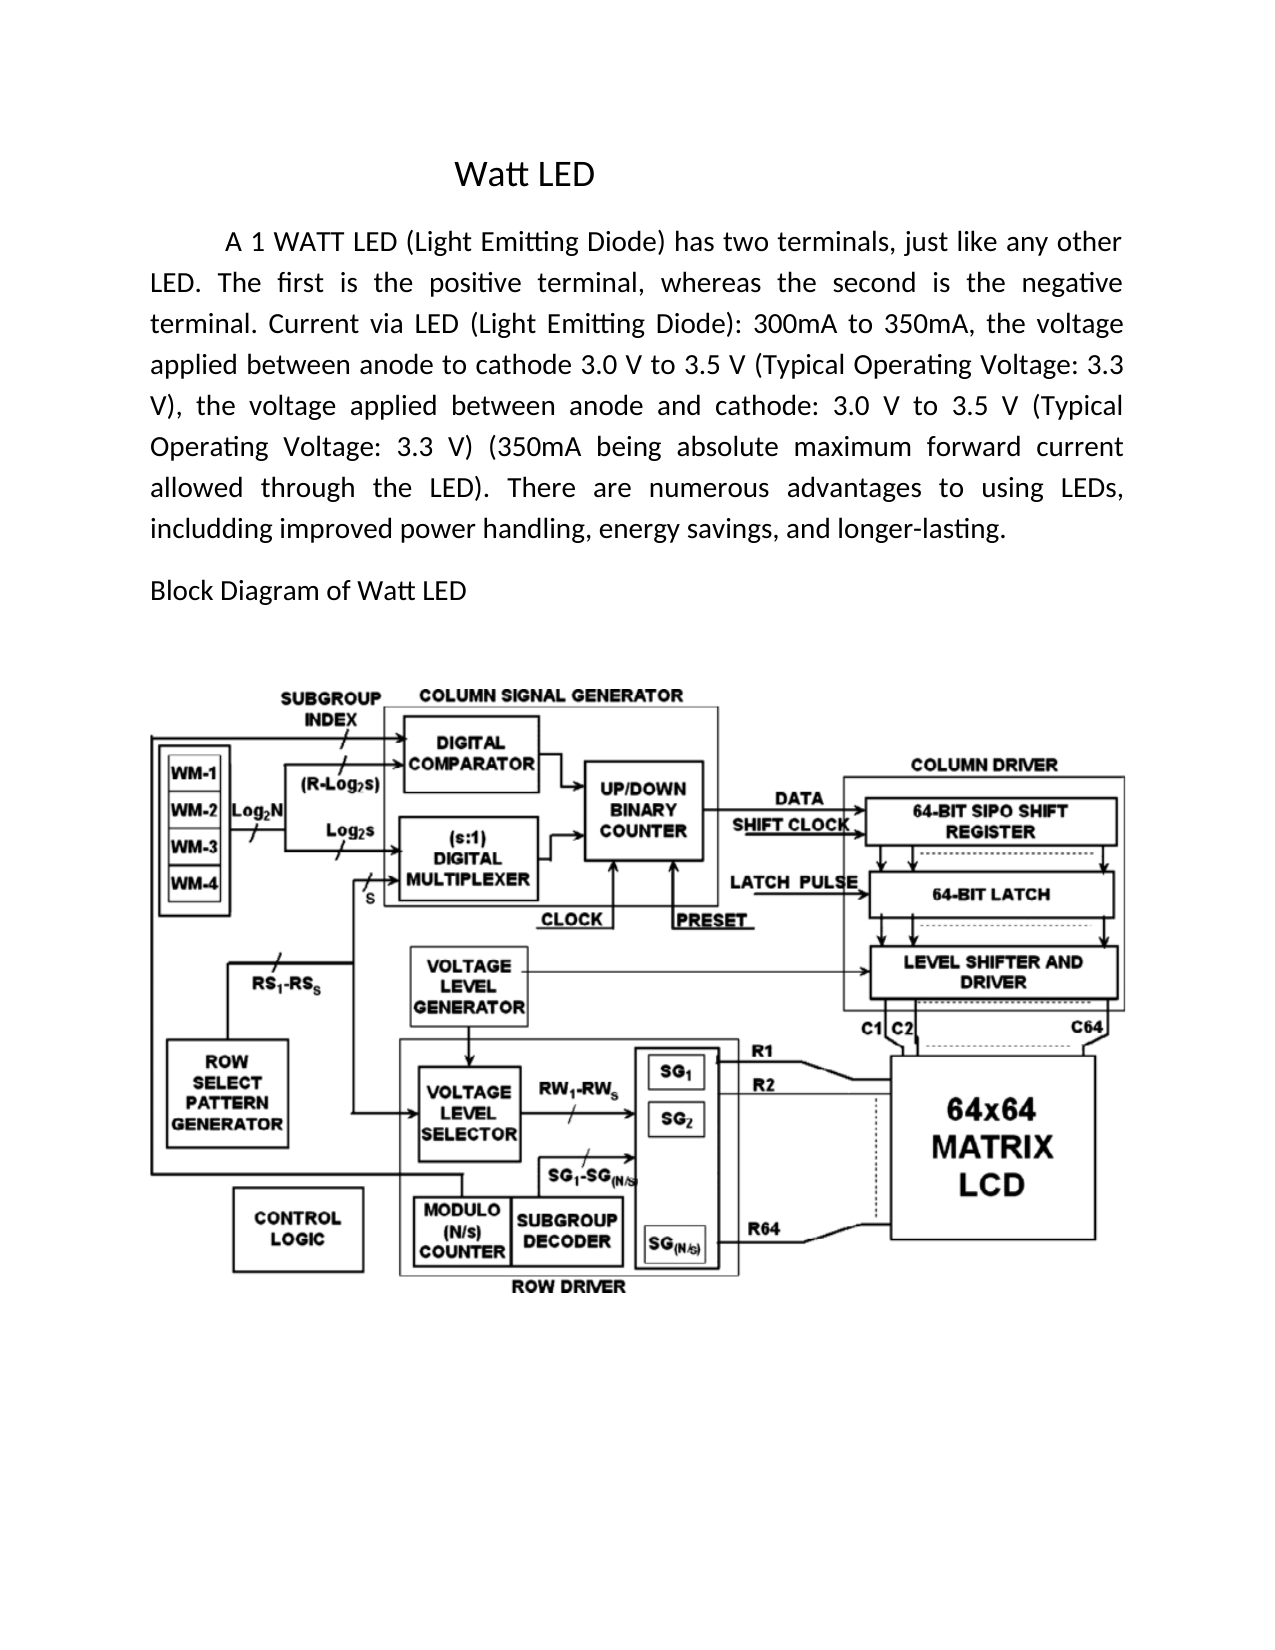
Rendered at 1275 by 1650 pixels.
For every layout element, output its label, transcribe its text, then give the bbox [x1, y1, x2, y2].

text Watt LED [150, 150, 1125, 196]
text A 1 WATT LED (Light Emitting Diode) has two terminals, just like any other LED. The first is the positive terminal, whereas the second is the negative terminal. Current via LED (Light Emitting Diode): 300mA to 350mA, the voltage applied between anode to cathode 3.0 V to 3.5 V (Typical Operating Voltage: 3.3 V), the voltage applied between anode and cathode: 3.0 V to 3.5 V (Typical Operating Voltage: 3.3 V) (350mA being absolute maximum forward current allowed through the LED). There are numerous advantages to using LEDs, includding improved power handling, energy savings, and longer-lasting. [150, 223, 1125, 546]
text Block Diagram of Watt LED [150, 572, 1125, 607]
picture [150, 689, 1125, 1293]
